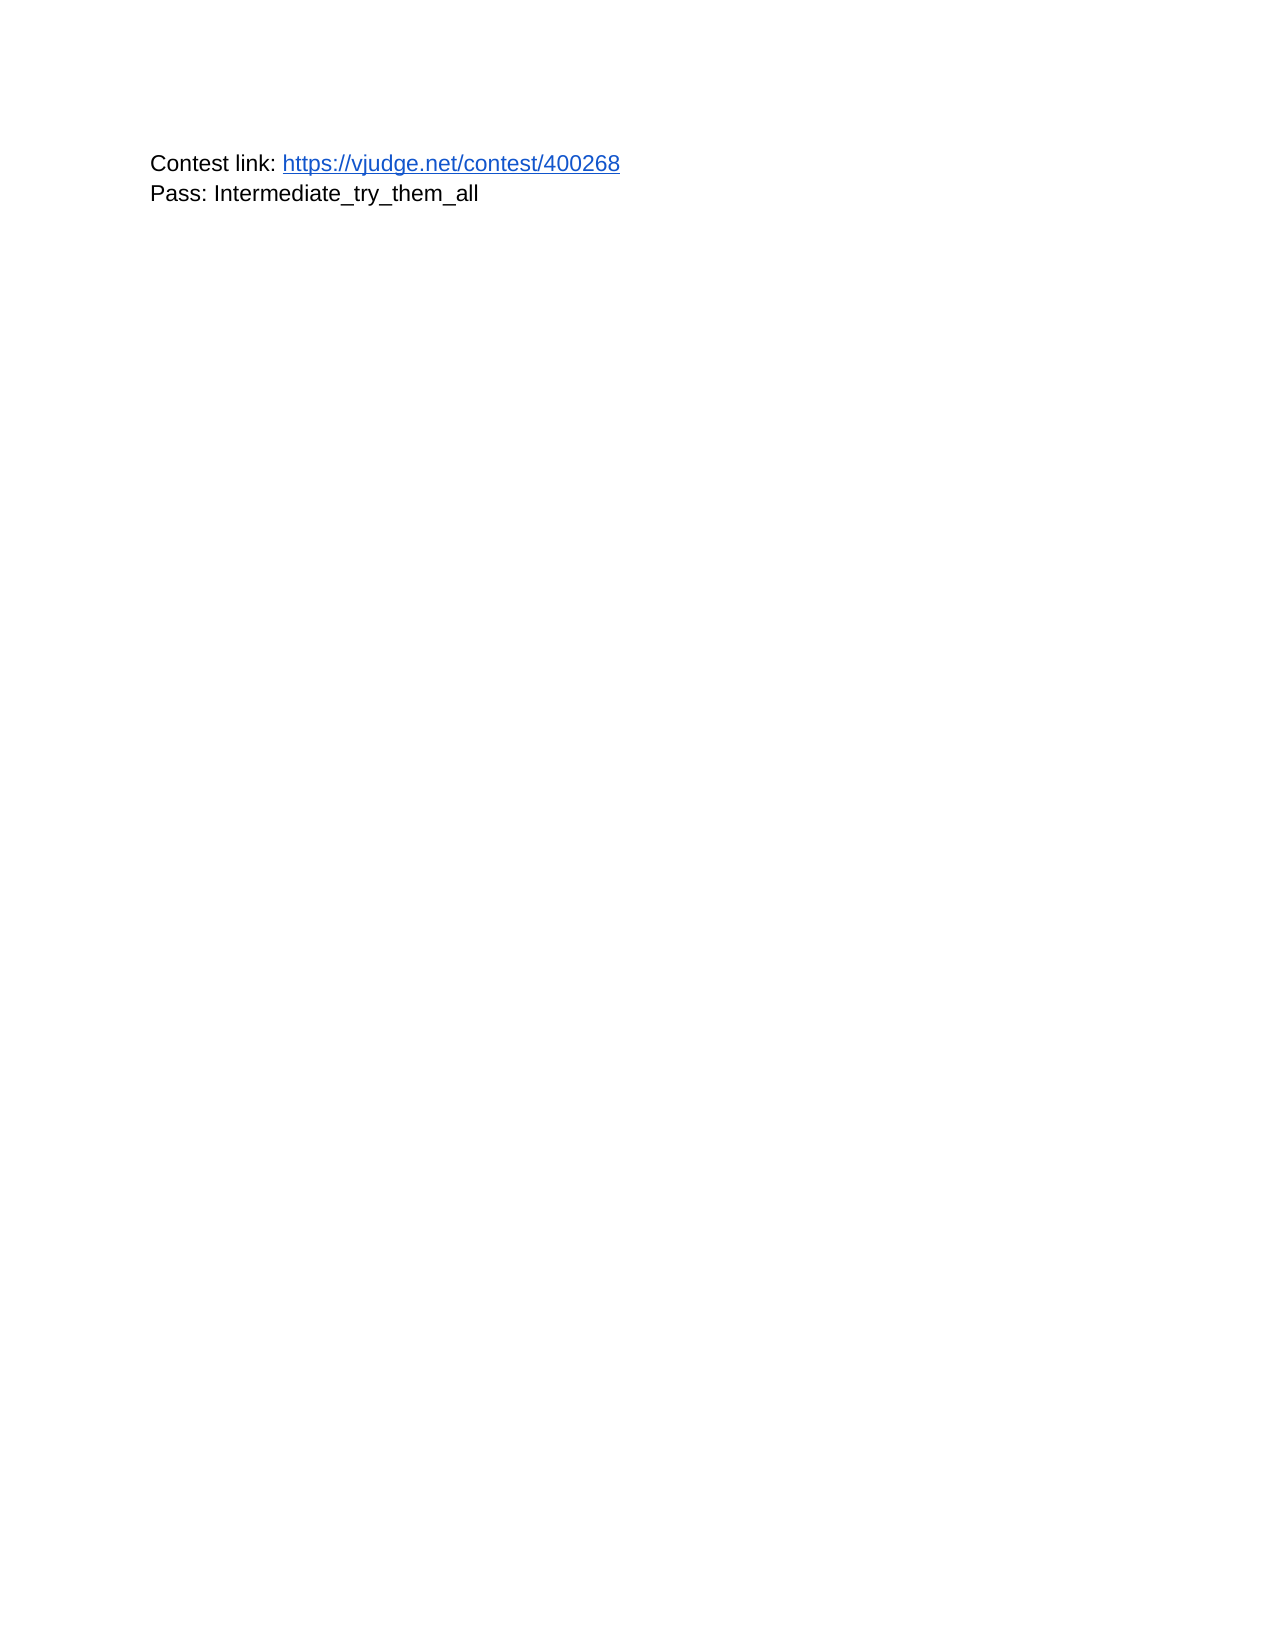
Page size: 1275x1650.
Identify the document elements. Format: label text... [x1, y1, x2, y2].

text Contest link: https://vjudge.net/contest/400268 Pass: Intermediate_try_them_all [150, 150, 1125, 207]
